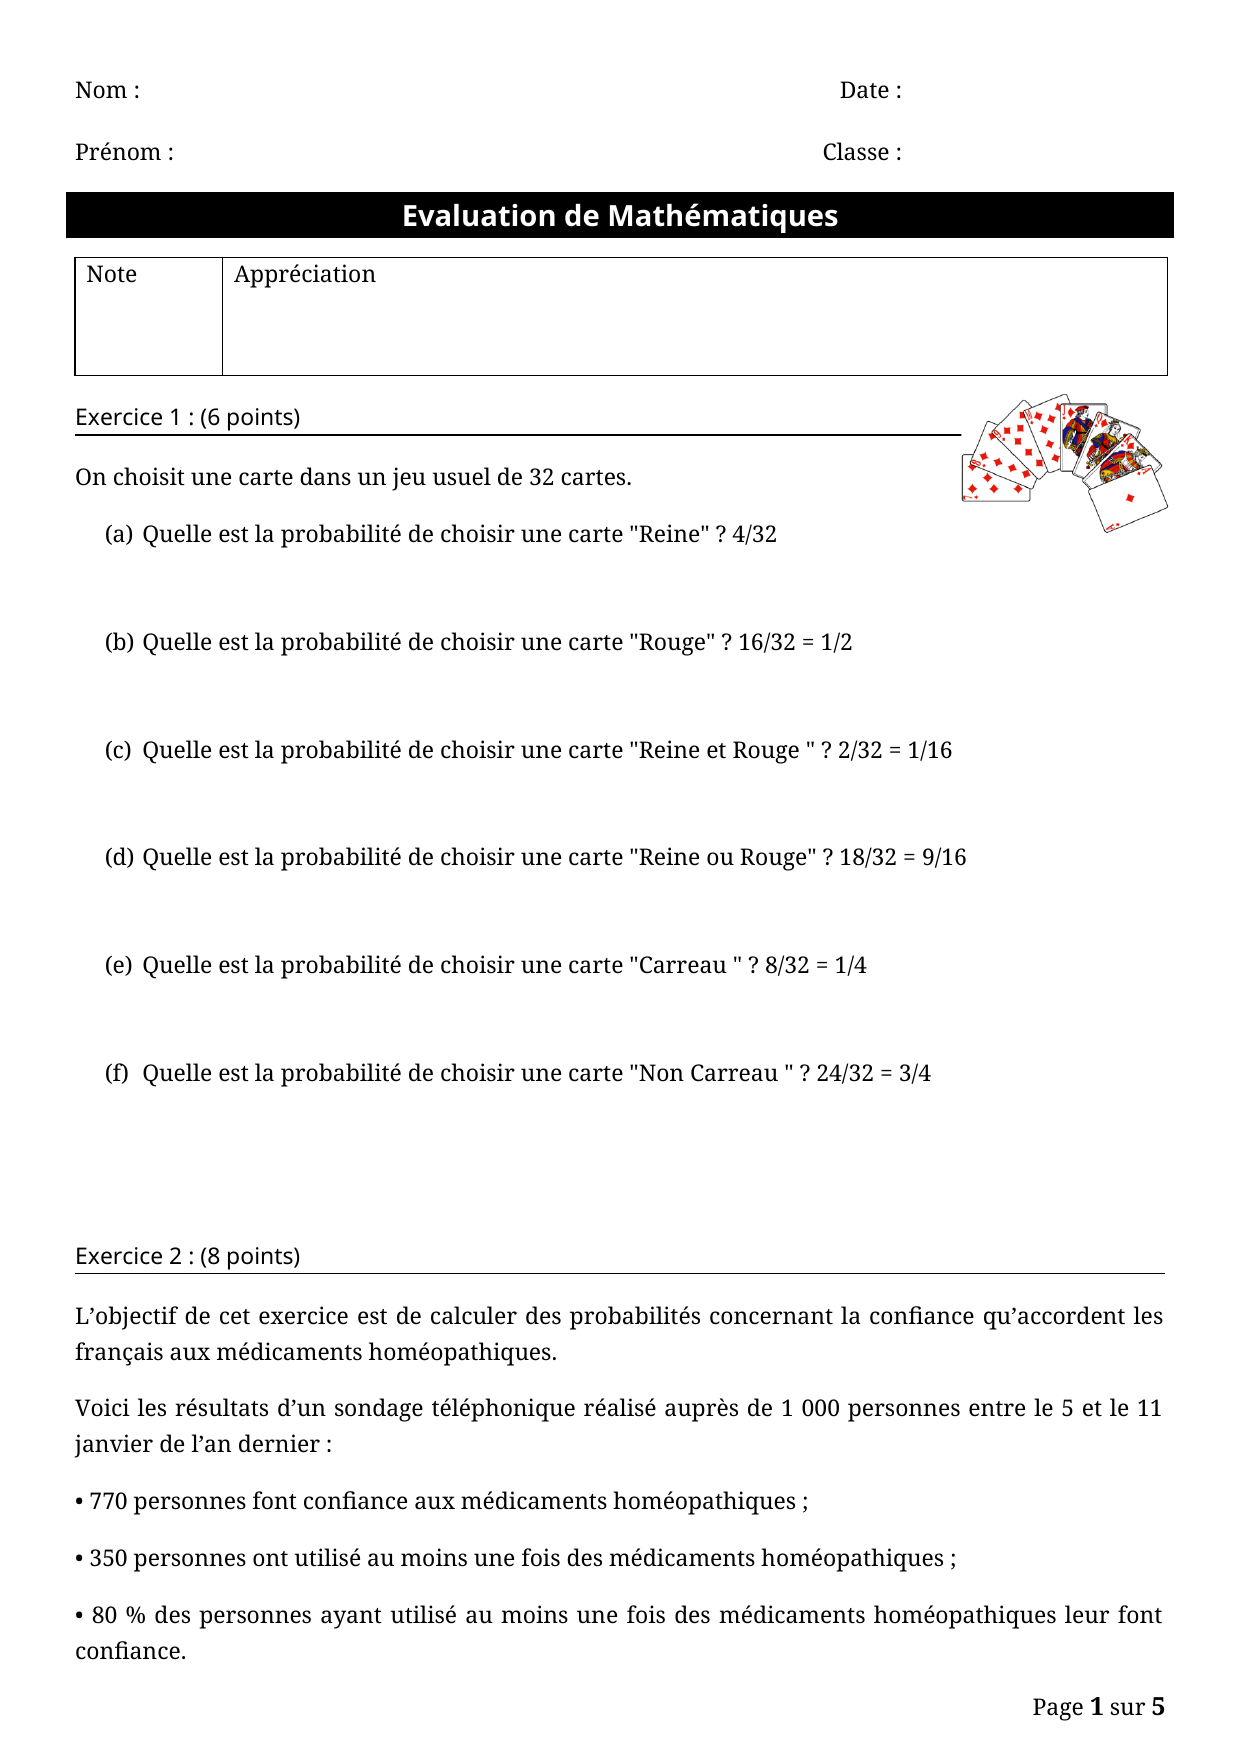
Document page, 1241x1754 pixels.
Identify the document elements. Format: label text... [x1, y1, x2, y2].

list Quelle est la probabilité de choisir une carte "Carreau " ? 8/32 = 1/4 [104, 949, 1165, 980]
subtitle Exercice 1 : (6 points) [75, 401, 961, 434]
table_header Appréciation [223, 258, 1167, 375]
list Quelle est la probabilité de choisir une carte "Non Carreau " ? 24/32 = 3/4 [104, 1057, 1165, 1088]
text • 350 personnes ont utilisé au moins une fois des médicaments homéopathiques ; [75, 1542, 1165, 1573]
list Quelle est la probabilité de choisir une carte "Reine" ? 4/32 [104, 518, 1165, 549]
list Quelle est la probabilité de choisir une carte "Reine ou Rouge" ? 18/32 = 9/16 [104, 841, 1165, 873]
list Quelle est la probabilité de choisir une carte "Rouge" ? 16/32 = 1/2 [104, 626, 1165, 657]
table_header Note [76, 258, 222, 375]
text • 80 % des personnes ayant utilisé au moins une fois des médicaments homéopathiques leur font confiance. [75, 1599, 1165, 1666]
text On choisit une carte dans un jeu usuel de 32 cartes. [75, 461, 961, 492]
text Voici les résultats d’un sondage téléphonique réalisé auprès de 1 000 personnes entre le 5 et le 11 janvier de l’an dernier : [75, 1392, 1165, 1459]
subtitle Exercice 2 : (8 points) [75, 1240, 1165, 1273]
text L’objectif de cet exercice est de calculer des probabilités concernant la confiance qu’accordent les français aux médicaments homéopathiques. [75, 1300, 1165, 1367]
list Quelle est la probabilité de choisir une carte "Reine et Rouge " ? 2/32 = 1/16 [104, 733, 1165, 765]
text • 770 personnes font confiance aux médicaments homéopathiques ; [75, 1485, 1165, 1516]
picture [961, 392, 1169, 534]
subtitle Evaluation de Mathématiques [67, 194, 1173, 237]
